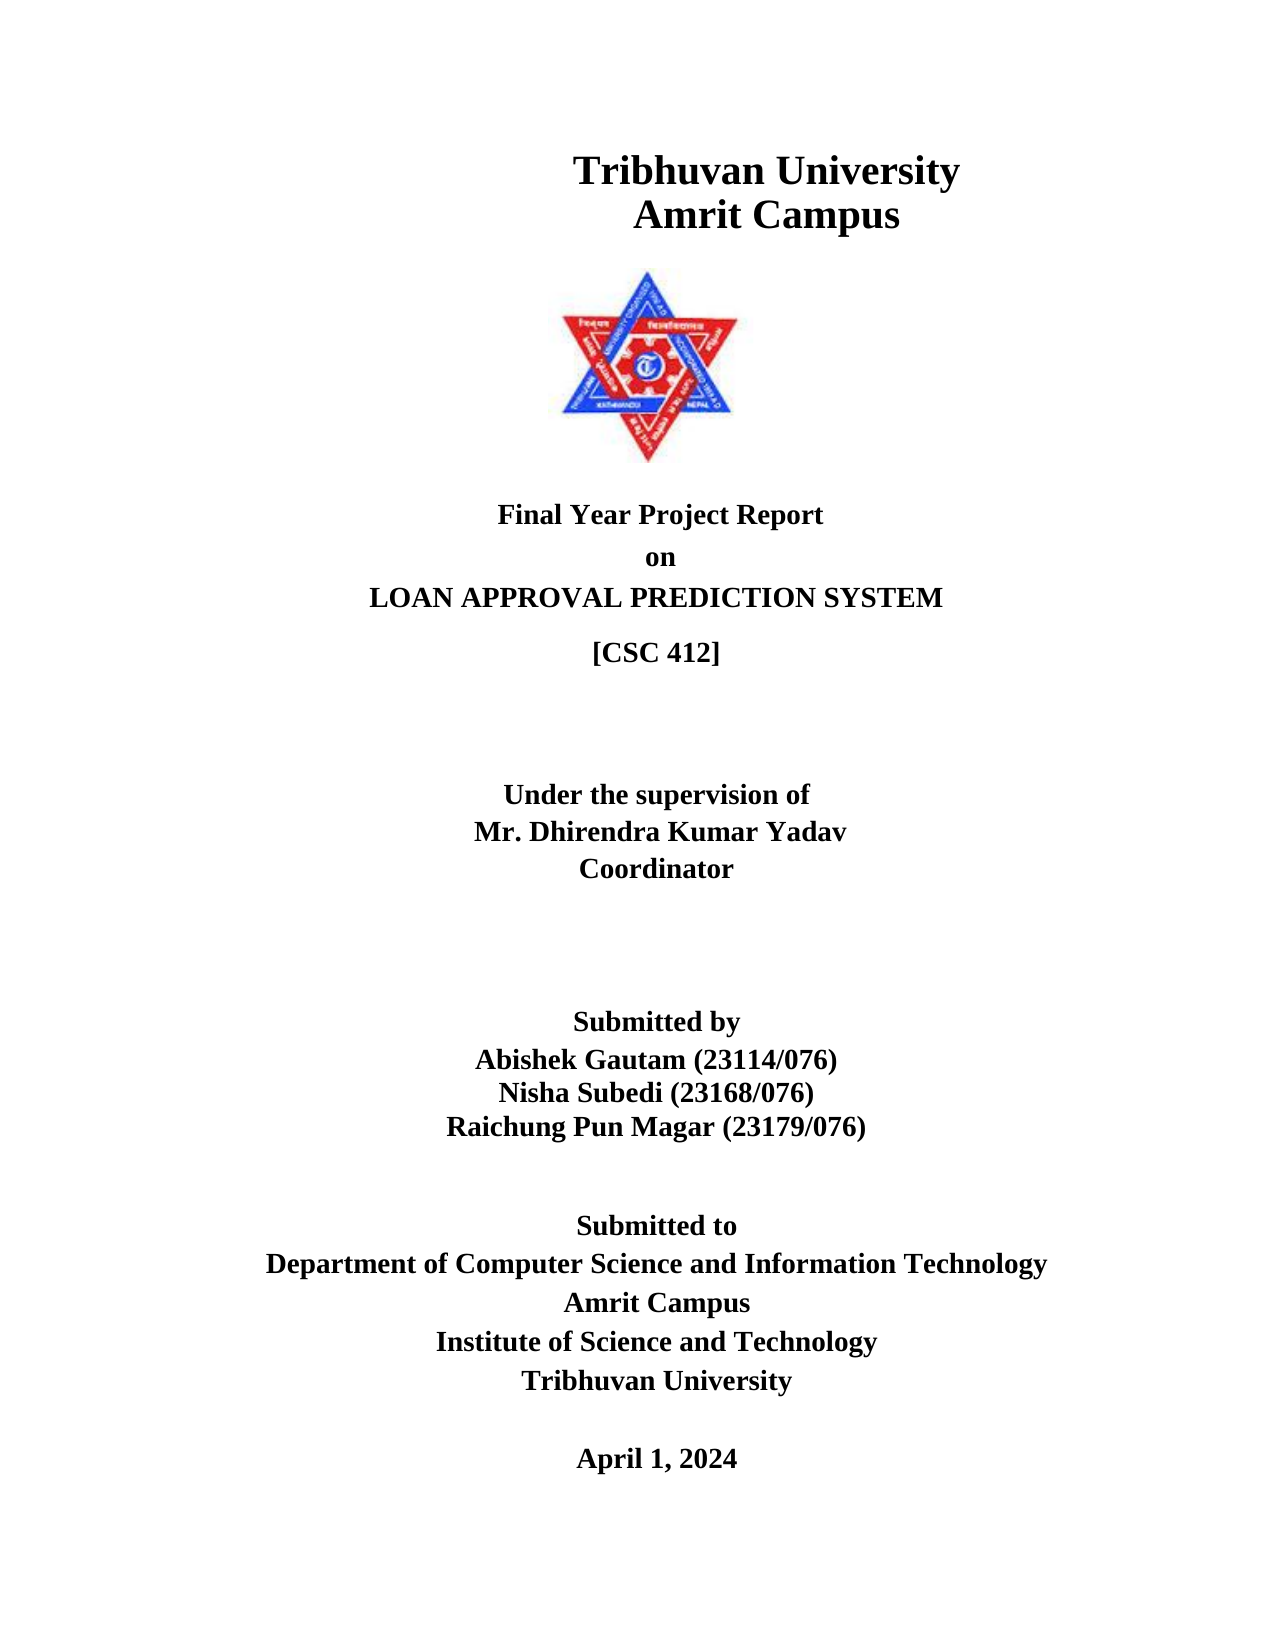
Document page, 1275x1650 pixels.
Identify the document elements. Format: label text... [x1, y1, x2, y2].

text April 1, 2024 [194, 1442, 1119, 1475]
picture [548, 268, 754, 463]
text Under the supervision of [194, 777, 1119, 811]
text Abishek Gautam (23114/076) [187, 1042, 1125, 1076]
text on [452, 539, 868, 572]
text Department of Computer Science and Information Technology [188, 1246, 1125, 1279]
text Amrit Campus [188, 1285, 1125, 1318]
text Nisha Subedi (23168/076) [187, 1076, 1125, 1109]
text Tribhuvan University [412, 150, 1121, 193]
text Submitted to [194, 1208, 1119, 1242]
text Final Year Project Report [452, 497, 868, 531]
text Amrit Campus [412, 193, 1121, 237]
text Mr. Dhirendra Kumar Yadav [194, 814, 1119, 848]
text Submitted by [194, 1004, 1119, 1037]
text Coordinator [187, 852, 1125, 885]
text Institute of Science and Technology [188, 1324, 1125, 1358]
text [CSC 412] [187, 635, 1125, 668]
text LOAN APPROVAL PREDICTION SYSTEM [187, 581, 1125, 614]
text Raichung Pun Magar (23179/076) [187, 1109, 1125, 1143]
text Tribhuvan University [188, 1363, 1125, 1397]
